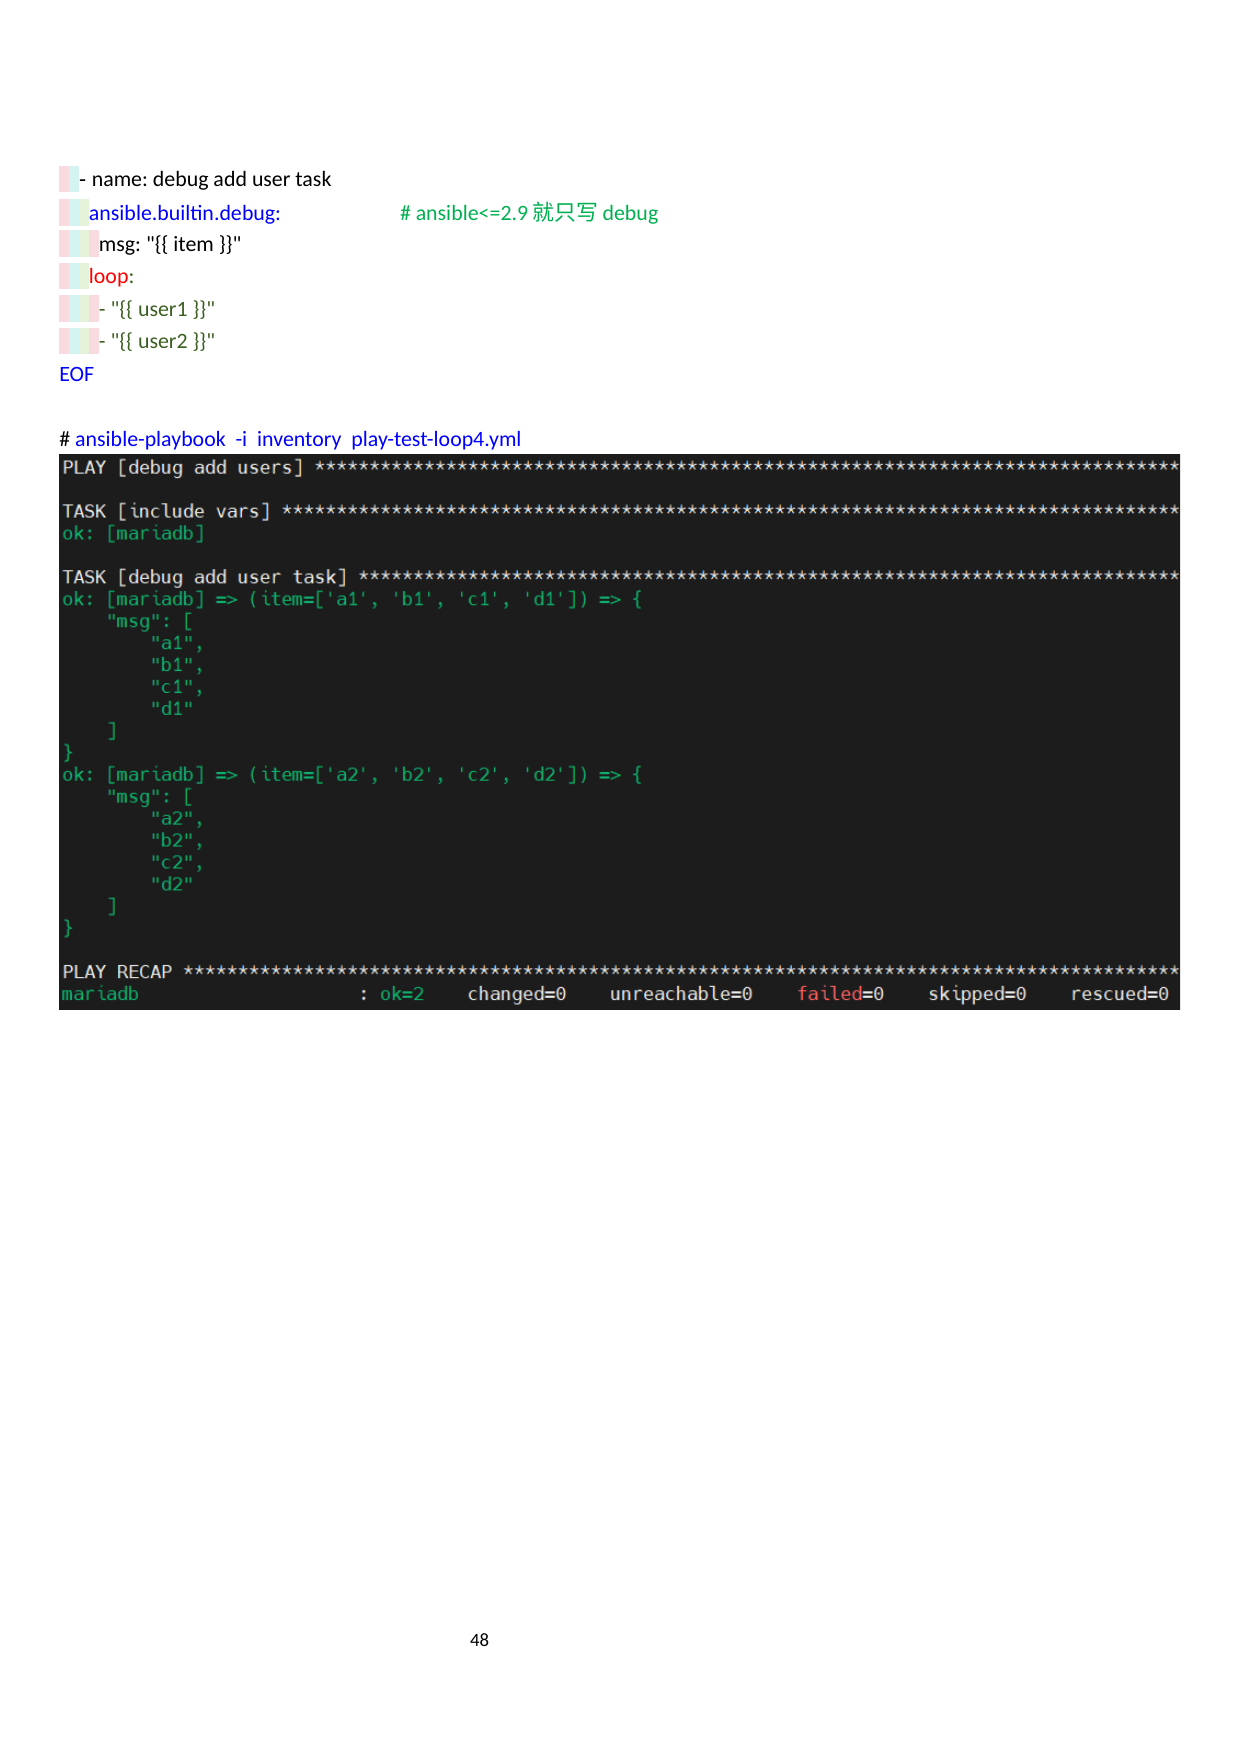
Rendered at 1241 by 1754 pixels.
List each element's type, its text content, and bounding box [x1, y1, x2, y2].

text loop: [59, 259, 1181, 292]
picture [59, 454, 1181, 1010]
text ansible.builtin.debug: # ansible<=2.9就只写debug [59, 194, 1181, 227]
text msg: "{{ item }}" [59, 227, 1181, 259]
text - "{{ user2 }}" [59, 324, 1181, 357]
text # ansible-playbook -i inventory play-test-loop4.yml [59, 422, 1181, 454]
text - "{{ user1 }}" [59, 292, 1181, 324]
text EOF [59, 357, 1181, 389]
text - name: debug add user task [59, 162, 1181, 194]
